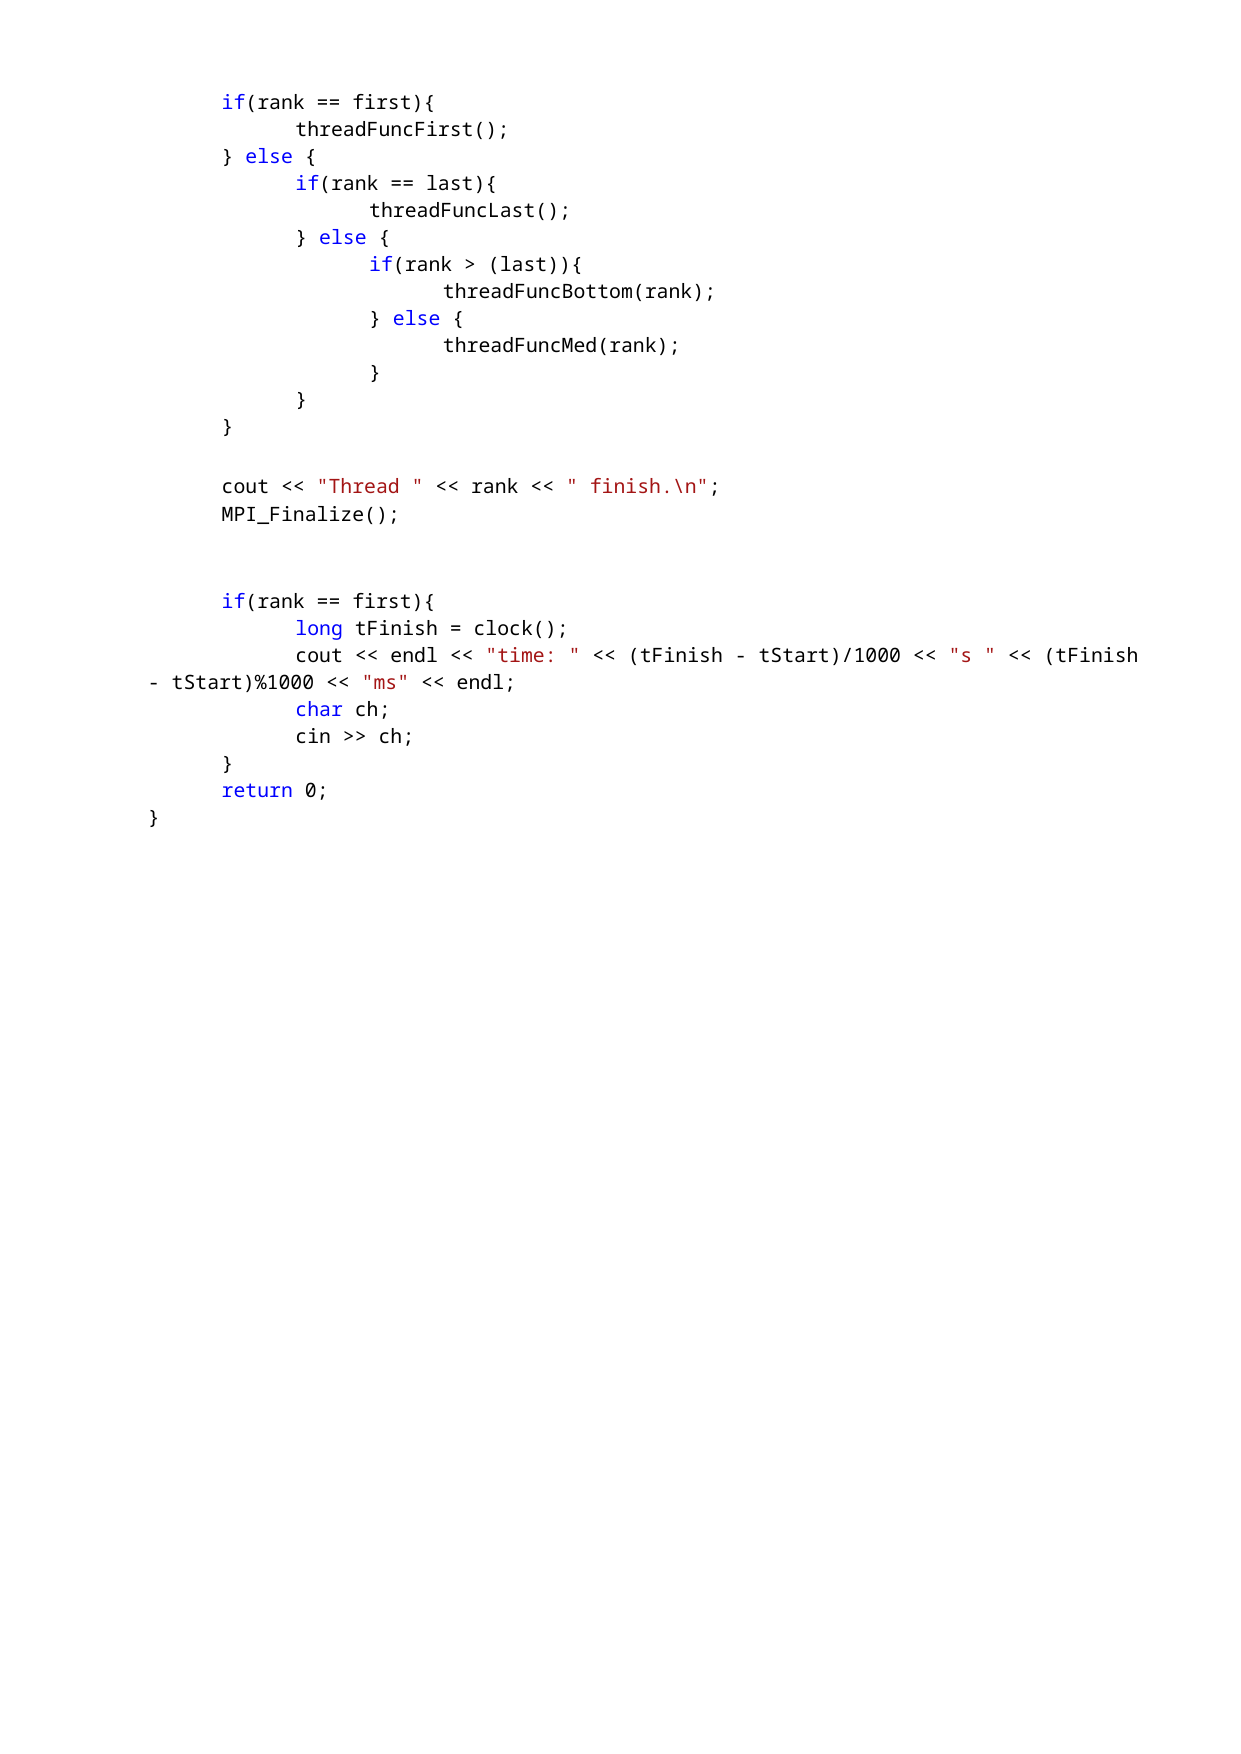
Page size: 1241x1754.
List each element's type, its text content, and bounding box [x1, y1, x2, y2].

text if(rank == last){ [148, 169, 1152, 196]
text char ch; [148, 695, 1152, 722]
text } [148, 385, 1152, 412]
text } [148, 358, 1152, 385]
text MPI_Finalize(); [148, 500, 1152, 527]
text } else { [148, 304, 1152, 331]
text cin >> ch; [148, 722, 1152, 749]
text } [148, 803, 1152, 830]
text return 0; [148, 776, 1152, 803]
text if(rank == first){ [148, 587, 1152, 614]
text threadFuncFirst(); [148, 116, 1152, 142]
text } else { [148, 142, 1152, 169]
text if(rank == first){ [148, 88, 1152, 116]
text threadFuncLast(); [148, 196, 1152, 223]
text threadFuncBottom(rank); [148, 277, 1152, 304]
text } [148, 412, 1152, 439]
text if(rank > (last)){ [148, 250, 1152, 277]
text } [148, 749, 1152, 776]
text threadFuncMed(rank); [148, 331, 1152, 358]
text cout << "Thread " << rank << " finish.\n"; [148, 473, 1152, 500]
text cout << endl << "time: " << (tFinish - tStart)/1000 << "s " << (tFinish - tStart)%1000 << "ms" << endl; [148, 641, 1152, 695]
text long tFinish = clock(); [148, 614, 1152, 641]
text } else { [148, 223, 1152, 250]
